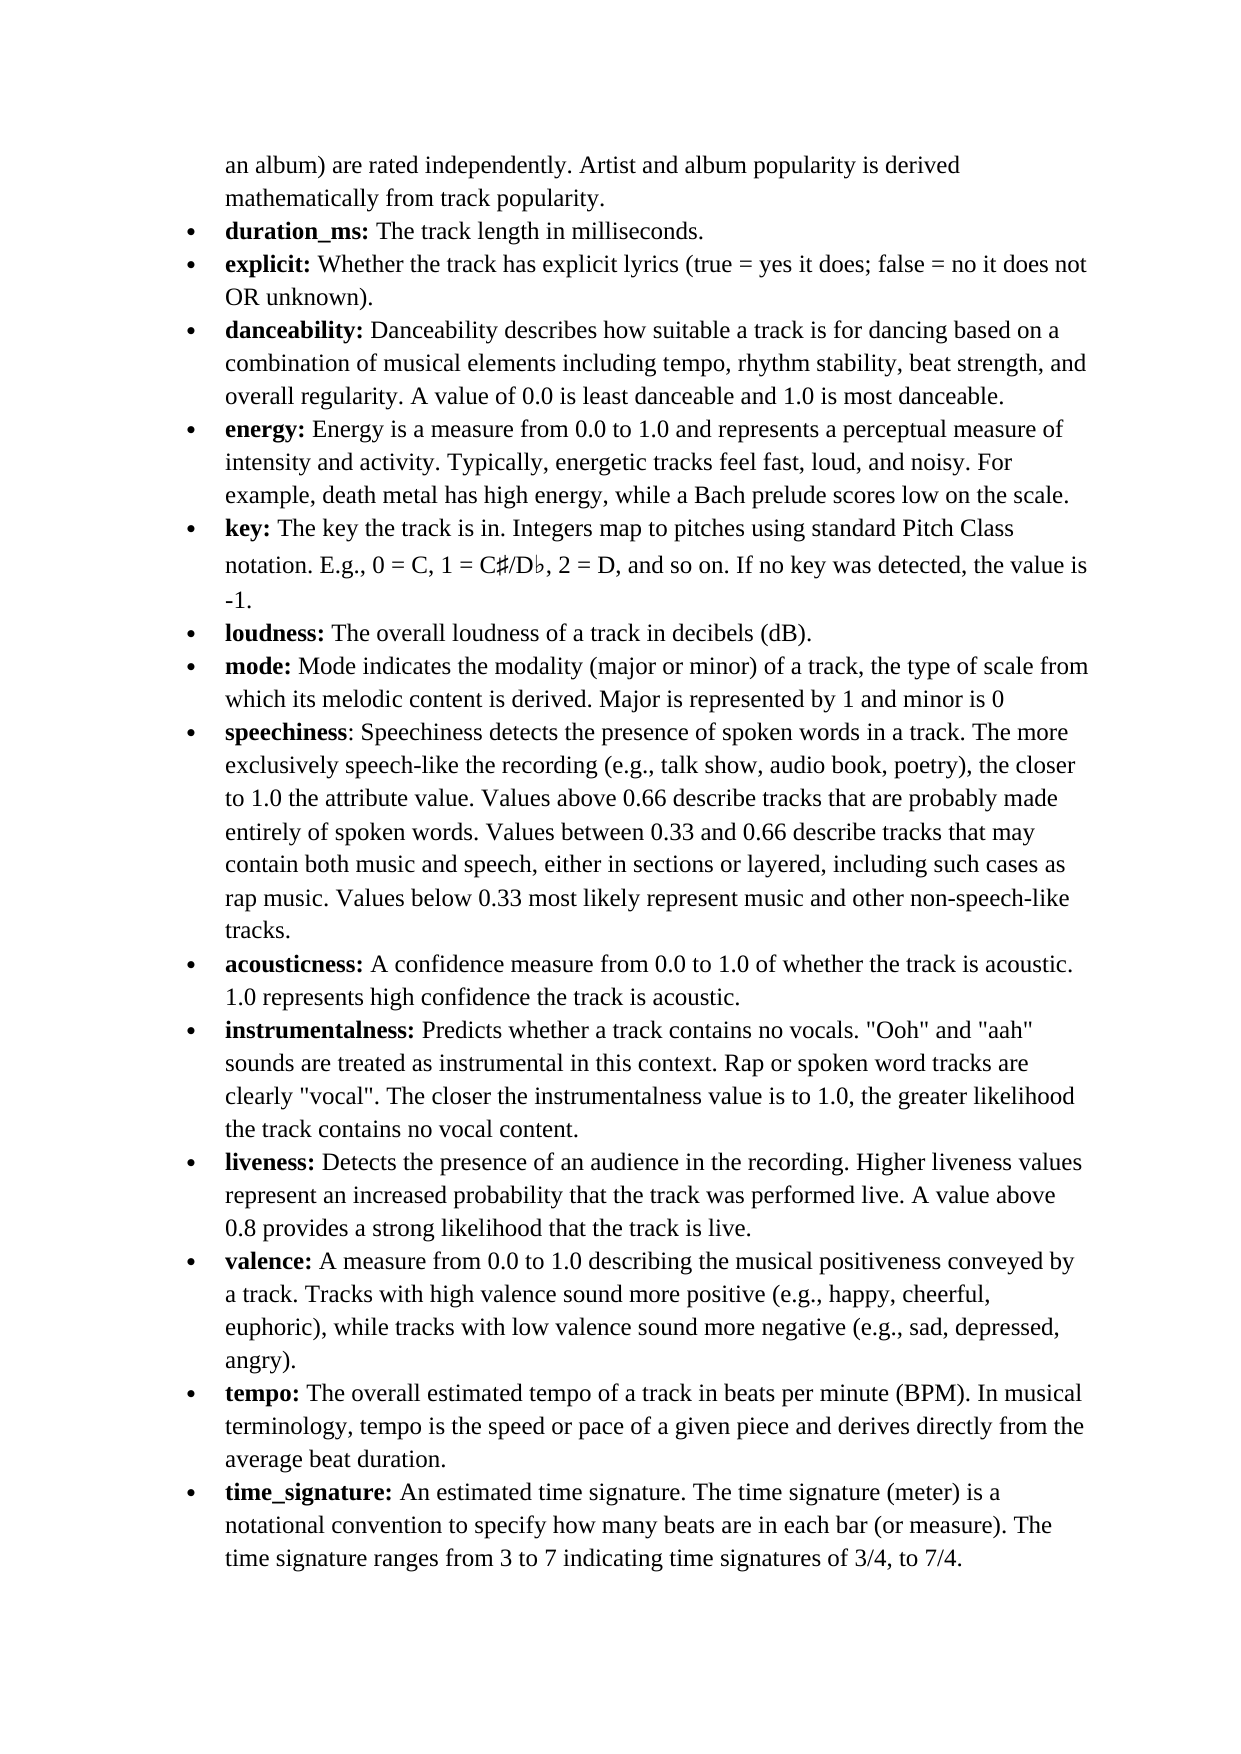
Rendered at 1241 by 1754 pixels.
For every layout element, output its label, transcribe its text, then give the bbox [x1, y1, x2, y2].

list loudness: The overall loudness of a track in decibels (dB). [187, 618, 1090, 647]
list speechiness: Speechiness detects the presence of spoken words in a track. The more exclusively speech-like the recording (e.g., talk show, audio book, poetry), the closer to 1.0 the attribute value. Values above 0.66 describe tracks that are probably made entirely of spoken words. Values between 0.33 and 0.66 describe tracks that may contain both music and speech, either in sections or layered, including such cases as rap music. Values below 0.33 most likely represent music and other non-speech-like tracks. [187, 717, 1090, 944]
list explicit: Whether the track has explicit lyrics (true = yes it does; false = no it does not OR unknown). [187, 249, 1090, 311]
list energy: Energy is a measure from 0.0 to 1.0 and represents a perceptual measure of intensity and activity. Typically, energetic tracks feel fast, loud, and noisy. For example, death metal has high energy, while a Bach prelude scores low on the scale. [187, 414, 1090, 509]
list liveness: Detects the presence of an audience in the recording. Higher liveness values represent an increased probability that the track was performed live. A value above 0.8 provides a strong likelihood that the track is live. [187, 1147, 1090, 1242]
list instrumentalness: Predicts whether a track contains no vocals. "Ooh" and "aah" sounds are treated as instrumental in this context. Rap or spoken word tracks are clearly "vocal". The closer the instrumentalness value is to 1.0, the greater likelihood the track contains no vocal content. [187, 1015, 1090, 1142]
list danceability: Danceability describes how suitable a track is for dancing based on a combination of musical elements including tempo, rhythm stability, beat strength, and overall regularity. A value of 0.0 is least danceable and 1.0 is most danceable. [187, 315, 1090, 410]
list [187, 150, 1090, 212]
list tempo: The overall estimated tempo of a track in beats per minute (BPM). In musical terminology, tempo is the speed or pace of a given piece and derives directly from the average beat duration. [187, 1378, 1090, 1473]
list key: The key the track is in. Integers map to pitches using standard Pitch Class notation. E.g., 0 = C, 1 = C♯/D♭, 2 = D, and so on. If no key was detected, the value is -1. [187, 513, 1090, 614]
list duration_ms: The track length in milliseconds. [187, 216, 1090, 245]
list mode: Mode indicates the modality (major or minor) of a track, the type of scale from which its melodic content is derived. Major is represented by 1 and minor is 0 [187, 651, 1090, 713]
list valence: A measure from 0.0 to 1.0 describing the musical positiveness conveyed by a track. Tracks with high valence sound more positive (e.g., happy, cheerful, euphoric), while tracks with low valence sound more negative (e.g., sad, depressed, angry). [187, 1246, 1090, 1374]
list time_signature: An estimated time signature. The time signature (meter) is a notational convention to specify how many beats are in each bar (or measure). The time signature ranges from 3 to 7 indicating time signatures of 3/4, to 7/4. [187, 1477, 1090, 1572]
list acousticness: A confidence measure from 0.0 to 1.0 of whether the track is acoustic. 1.0 represents high confidence the track is acoustic. [187, 949, 1090, 1010]
